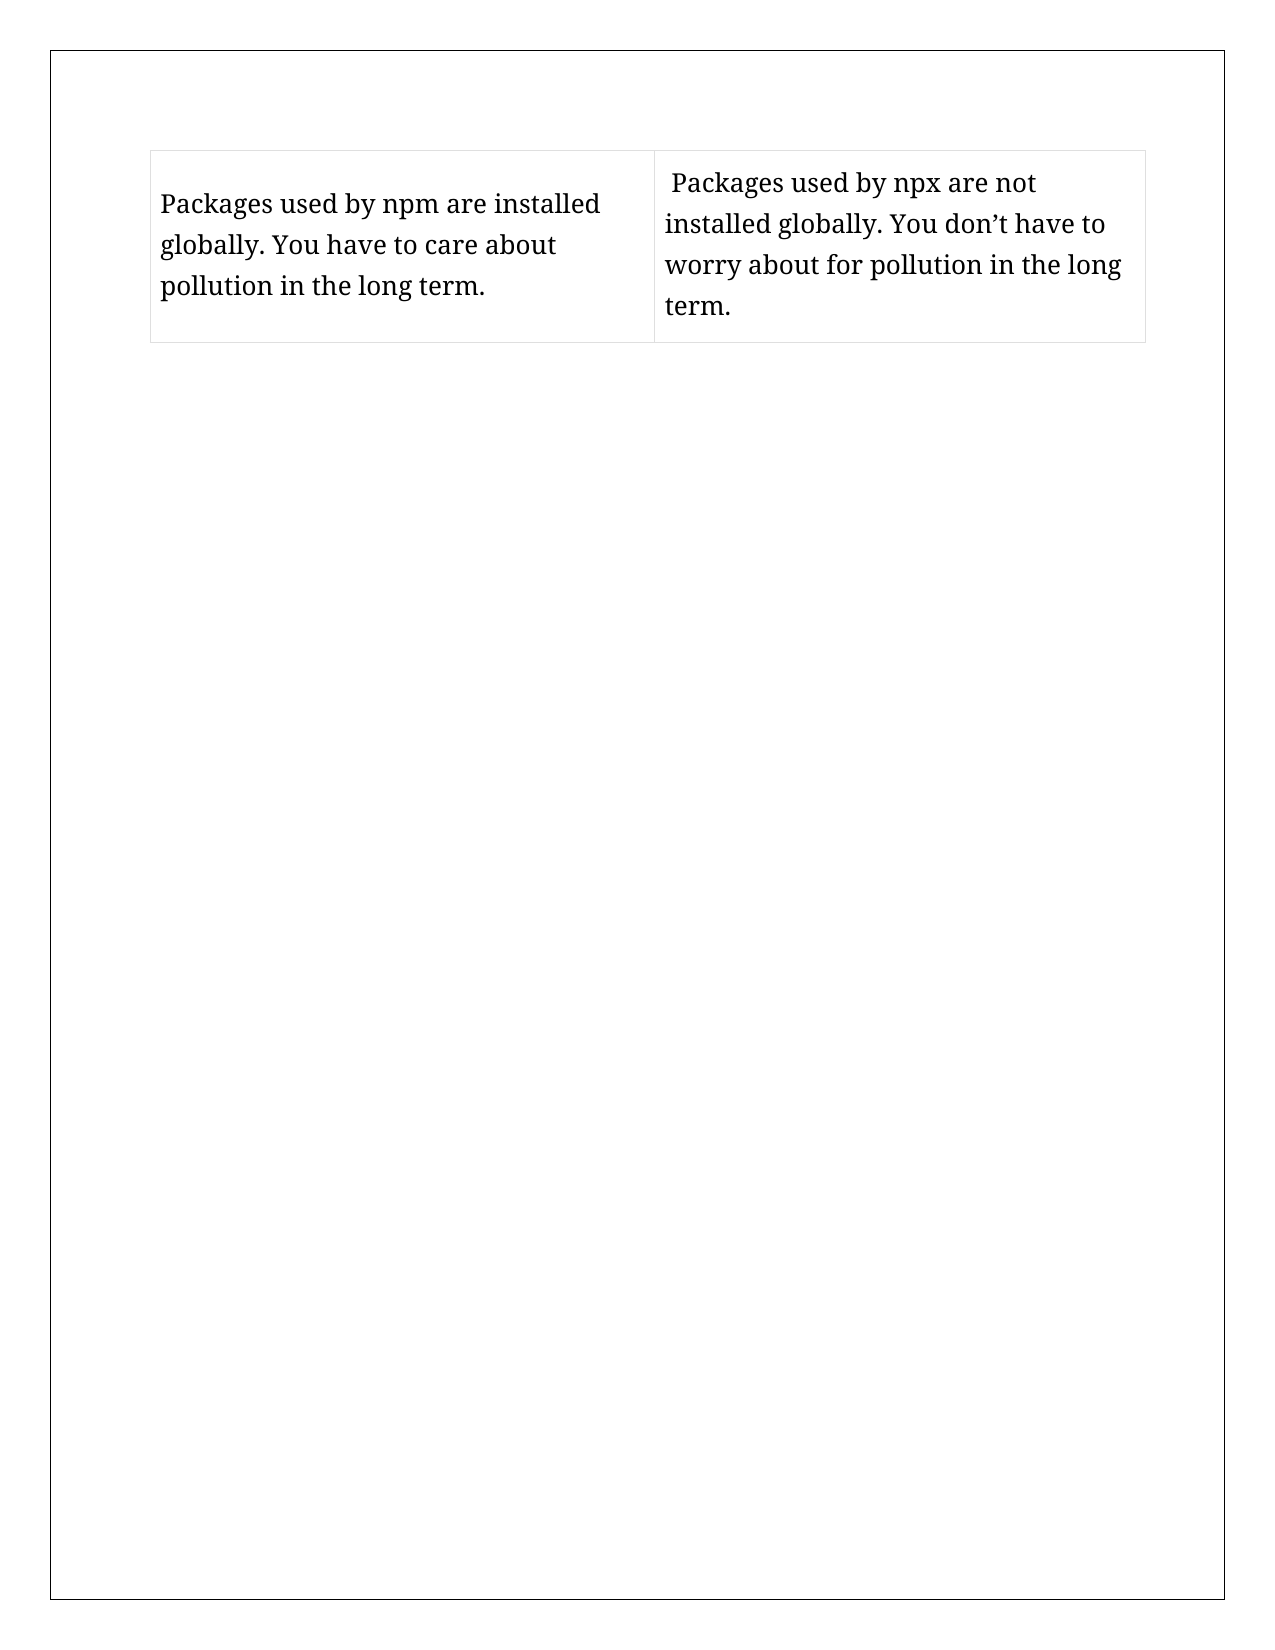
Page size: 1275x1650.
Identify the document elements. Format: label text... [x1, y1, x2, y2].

table_cell Packages used by npm are installed globally. You have to care about pollution in the long term. [151, 151, 654, 342]
table_cell Packages used by npx are not installed globally. You don’t have to worry about for pollution in the long term. [655, 151, 1145, 342]
